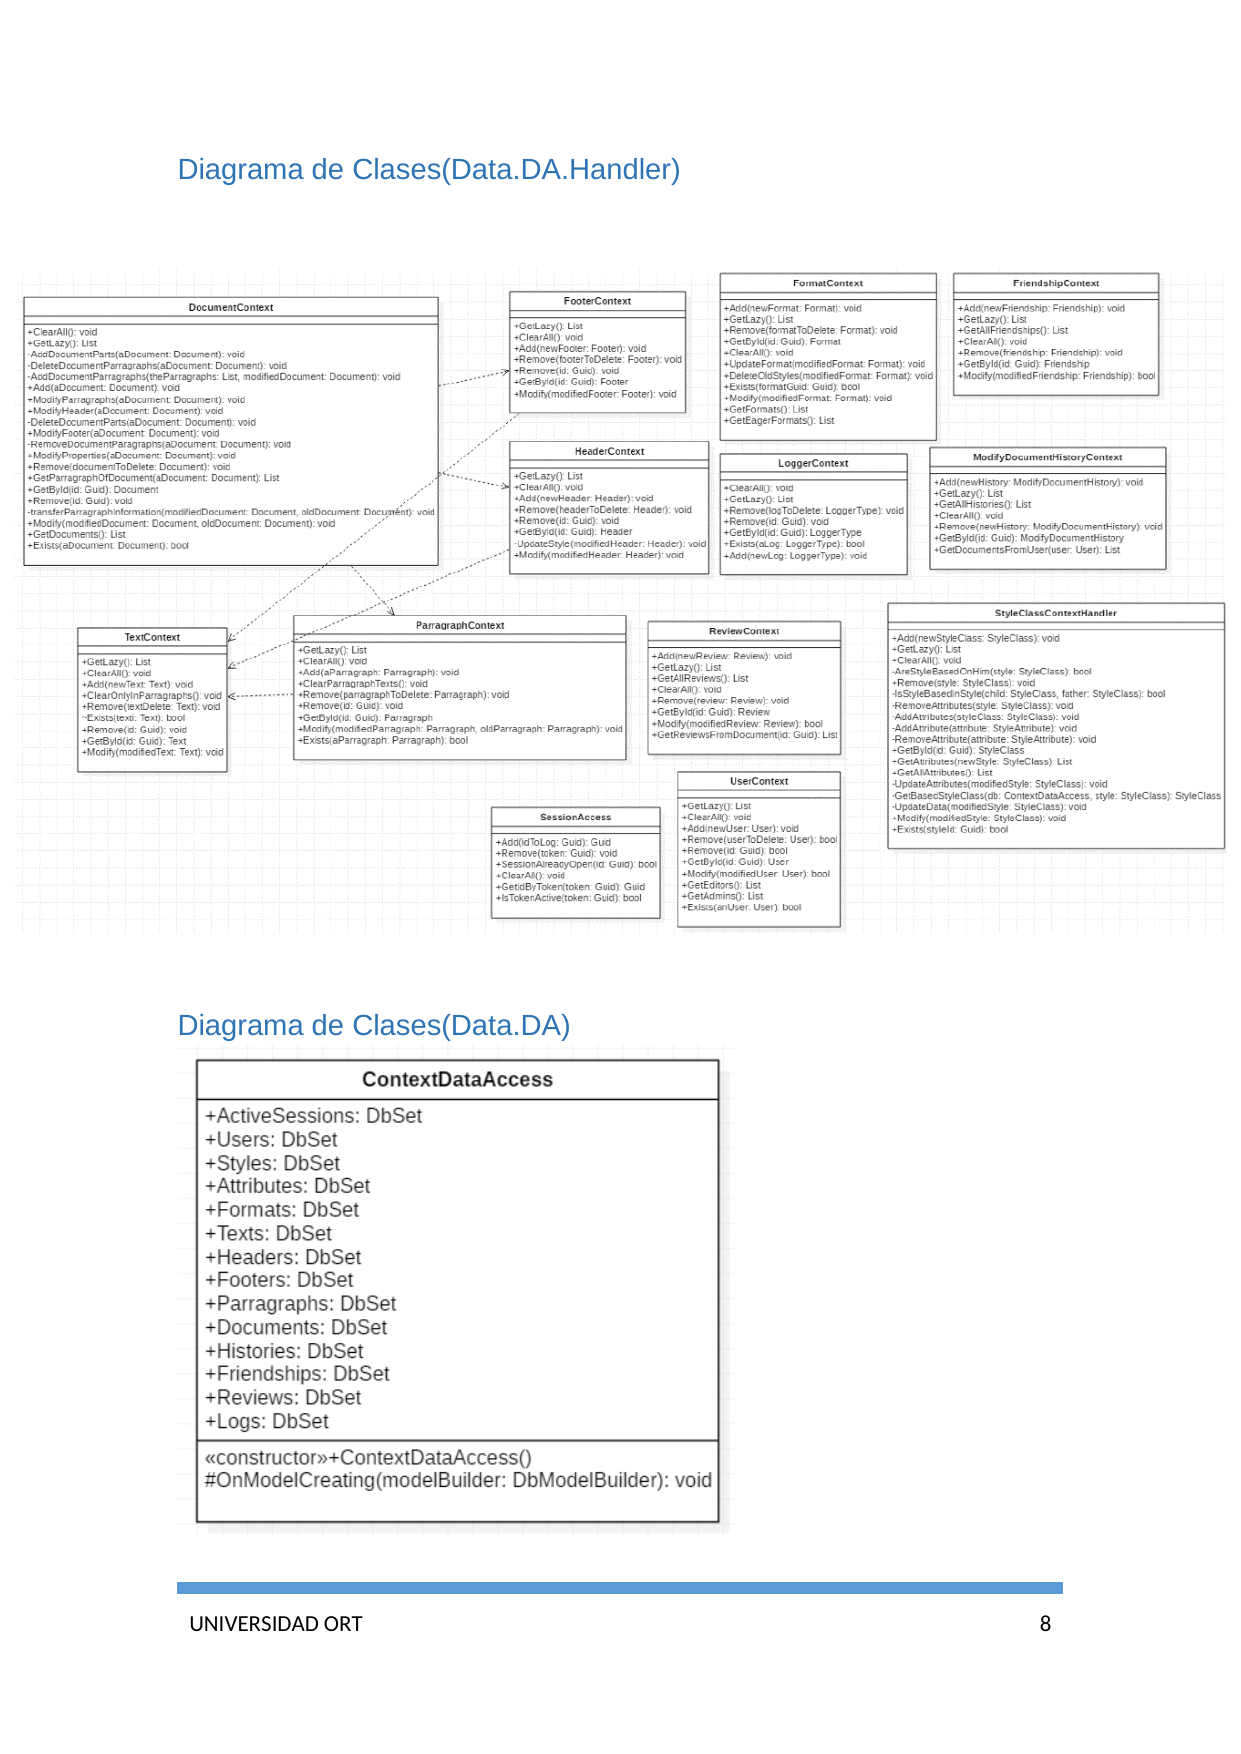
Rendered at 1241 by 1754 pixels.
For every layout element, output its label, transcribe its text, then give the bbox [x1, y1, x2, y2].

subtitle Diagrama de Clases(Data.DA.Handler) [177, 152, 1063, 185]
subtitle Diagrama de Clases(Data.DA) [177, 1008, 1063, 1042]
picture [177, 1044, 734, 1536]
picture [13, 268, 1227, 934]
